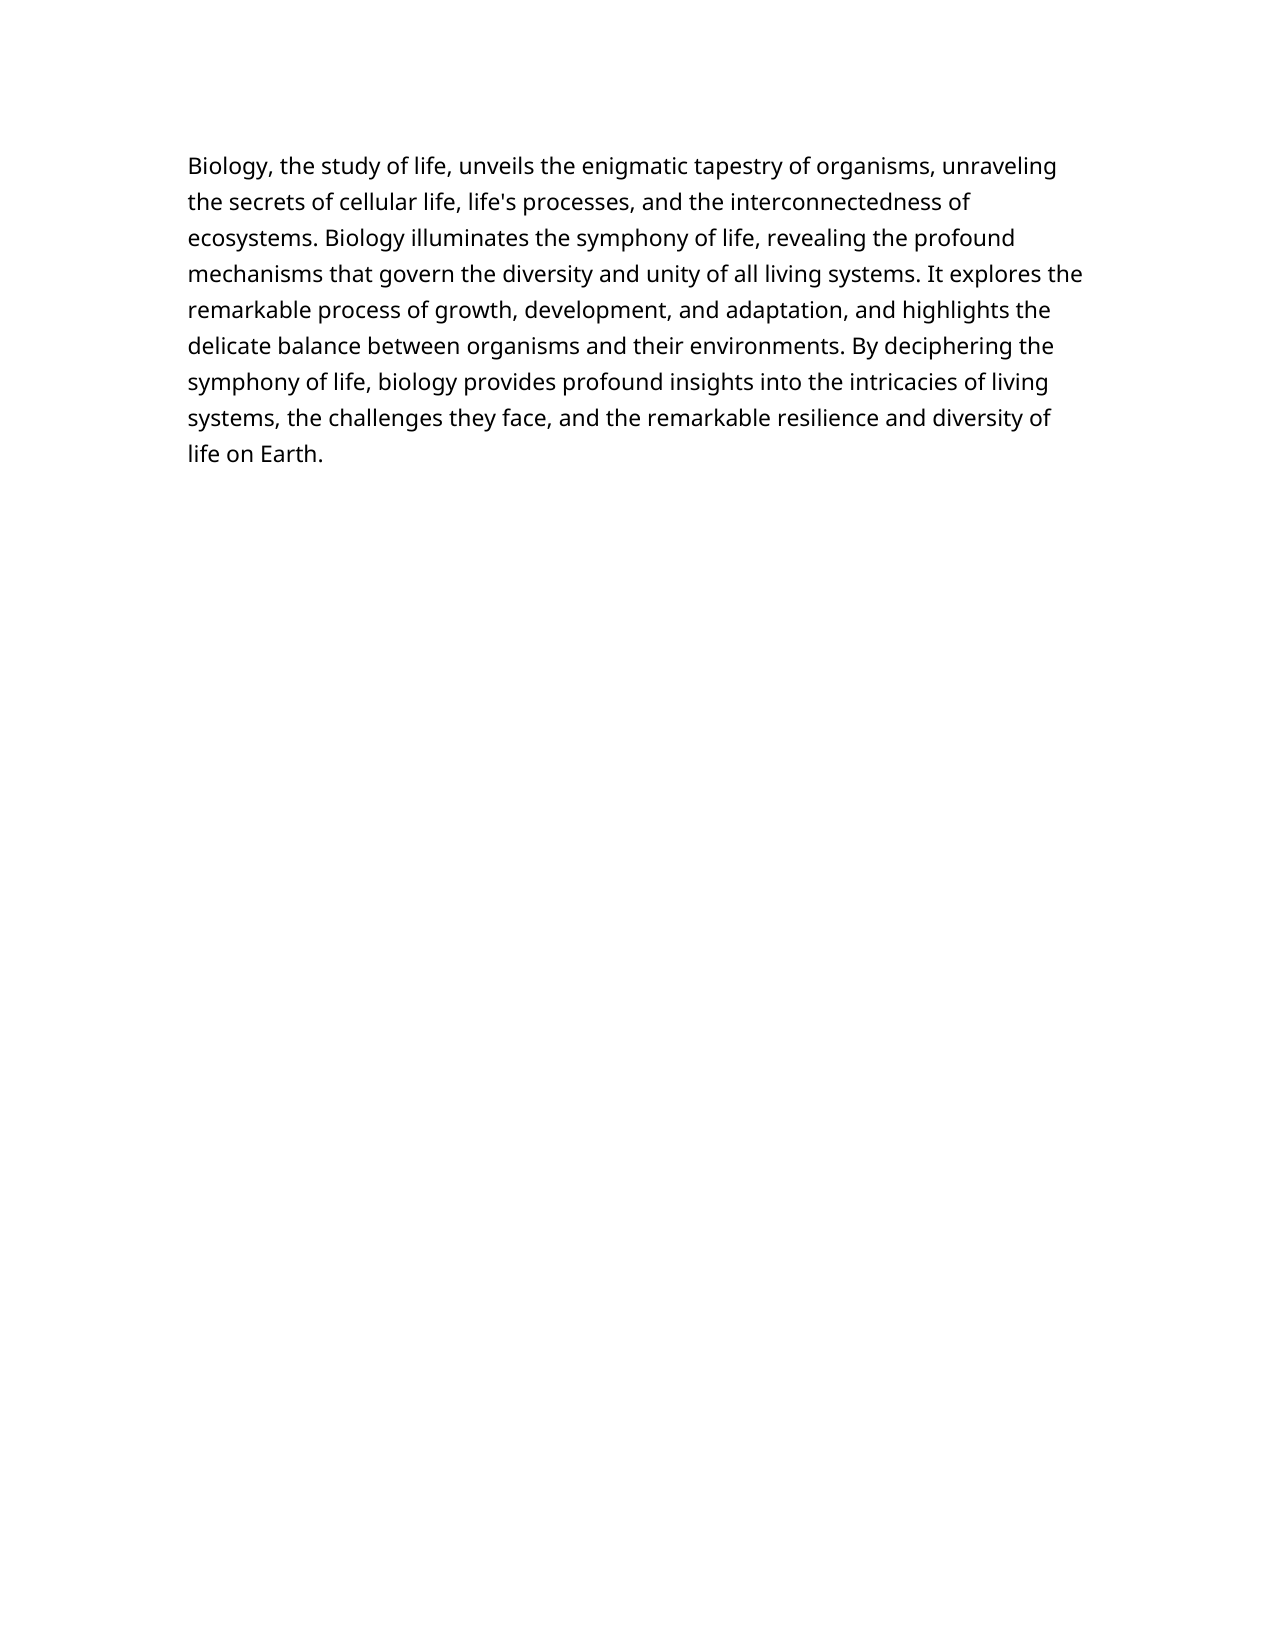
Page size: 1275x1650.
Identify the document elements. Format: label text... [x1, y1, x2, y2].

text Biology, the study of life, unveils the enigmatic tapestry of organisms, unraveling the secrets of cellular life, life's processes, and the interconnectedness of ecosystems. Biology illuminates the symphony of life, revealing the profound mechanisms that govern the diversity and unity of all living systems. It explores the remarkable process of growth, development, and adaptation, and highlights the delicate balance between organisms and their environments. By deciphering the symphony of life, biology provides profound insights into the intricacies of living systems, the challenges they face, and the remarkable resilience and diversity of life on Earth. [187, 150, 1087, 469]
